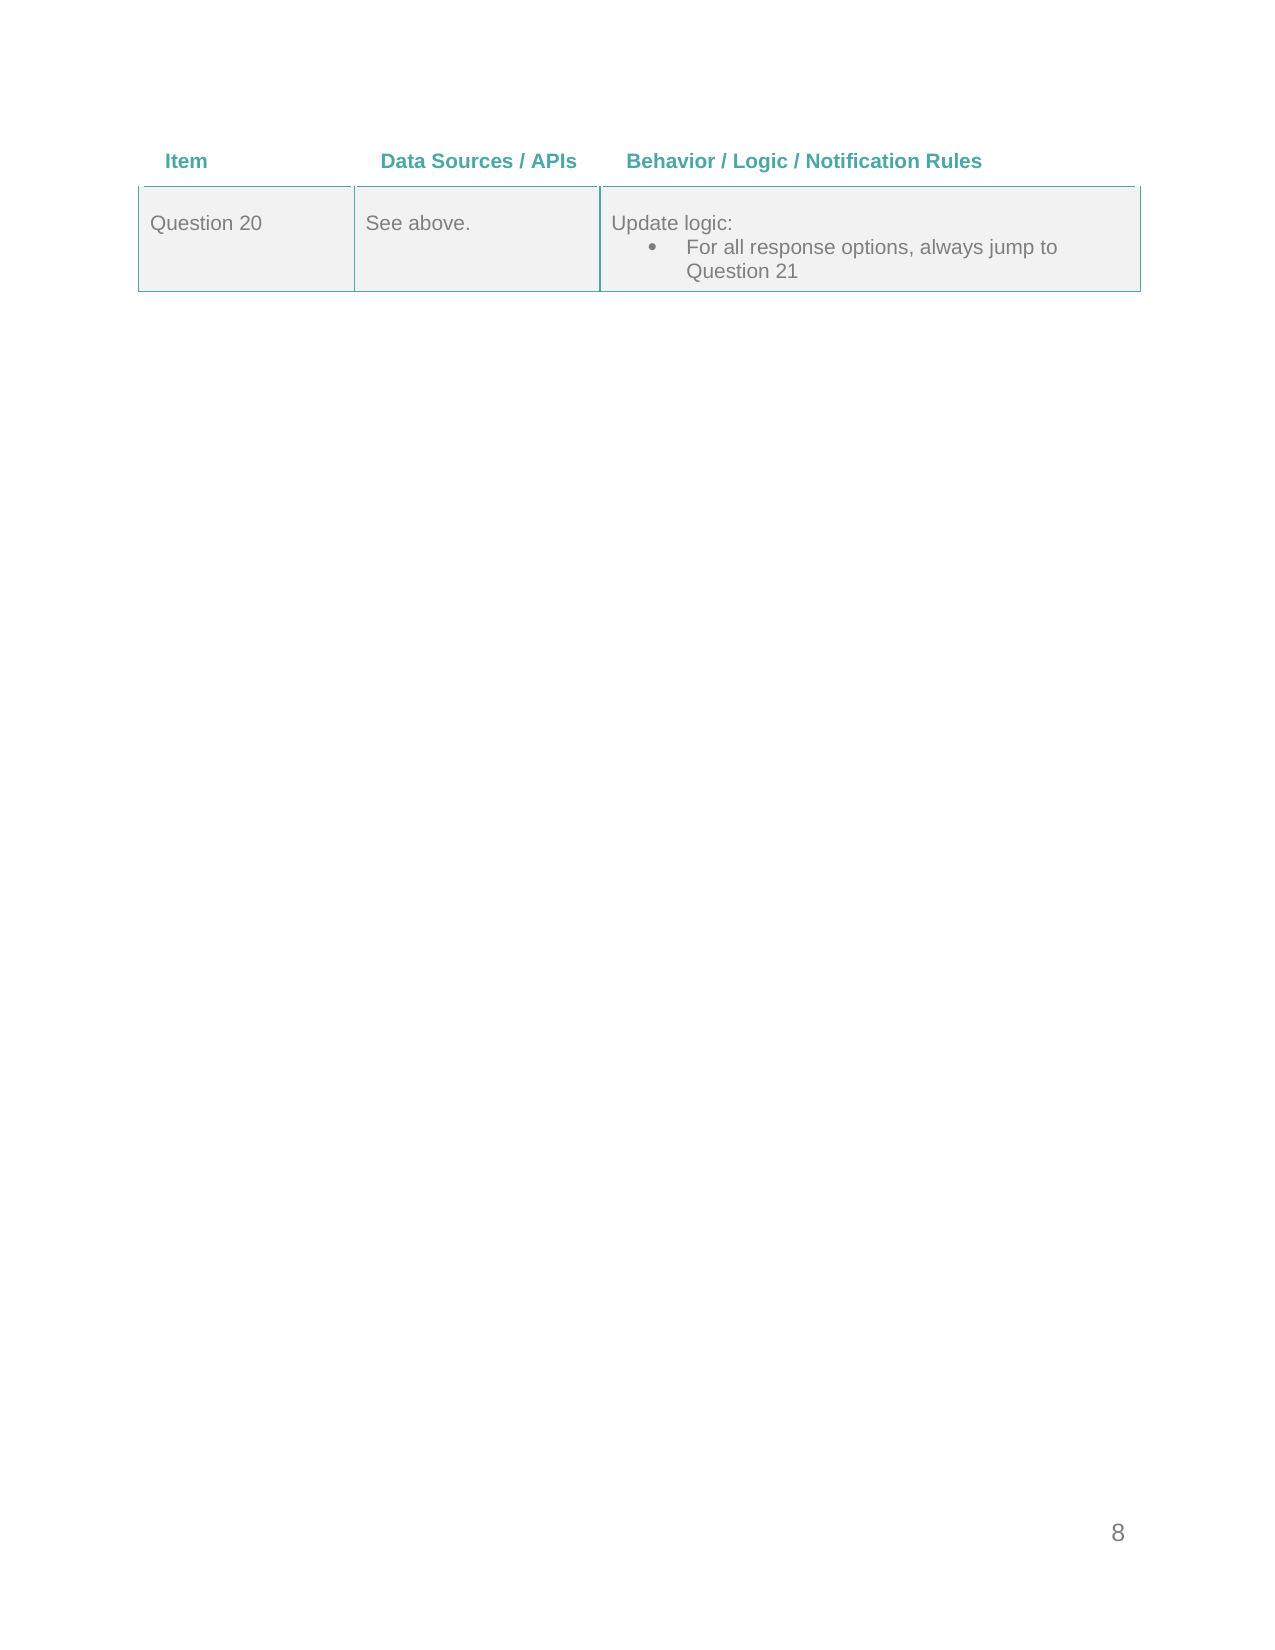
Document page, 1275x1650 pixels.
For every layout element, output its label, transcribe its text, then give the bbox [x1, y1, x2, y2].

table_cell See above. [355, 187, 599, 291]
table_header Item [142, 111, 351, 186]
table_header Data Sources / APIs [357, 111, 597, 186]
table_header Behavior / Logic / Notification Rules [603, 111, 1137, 186]
table_cell Question 20 [139, 186, 354, 291]
table_cell Update logic: For all response options, always jump to Question 21 [601, 186, 1140, 291]
